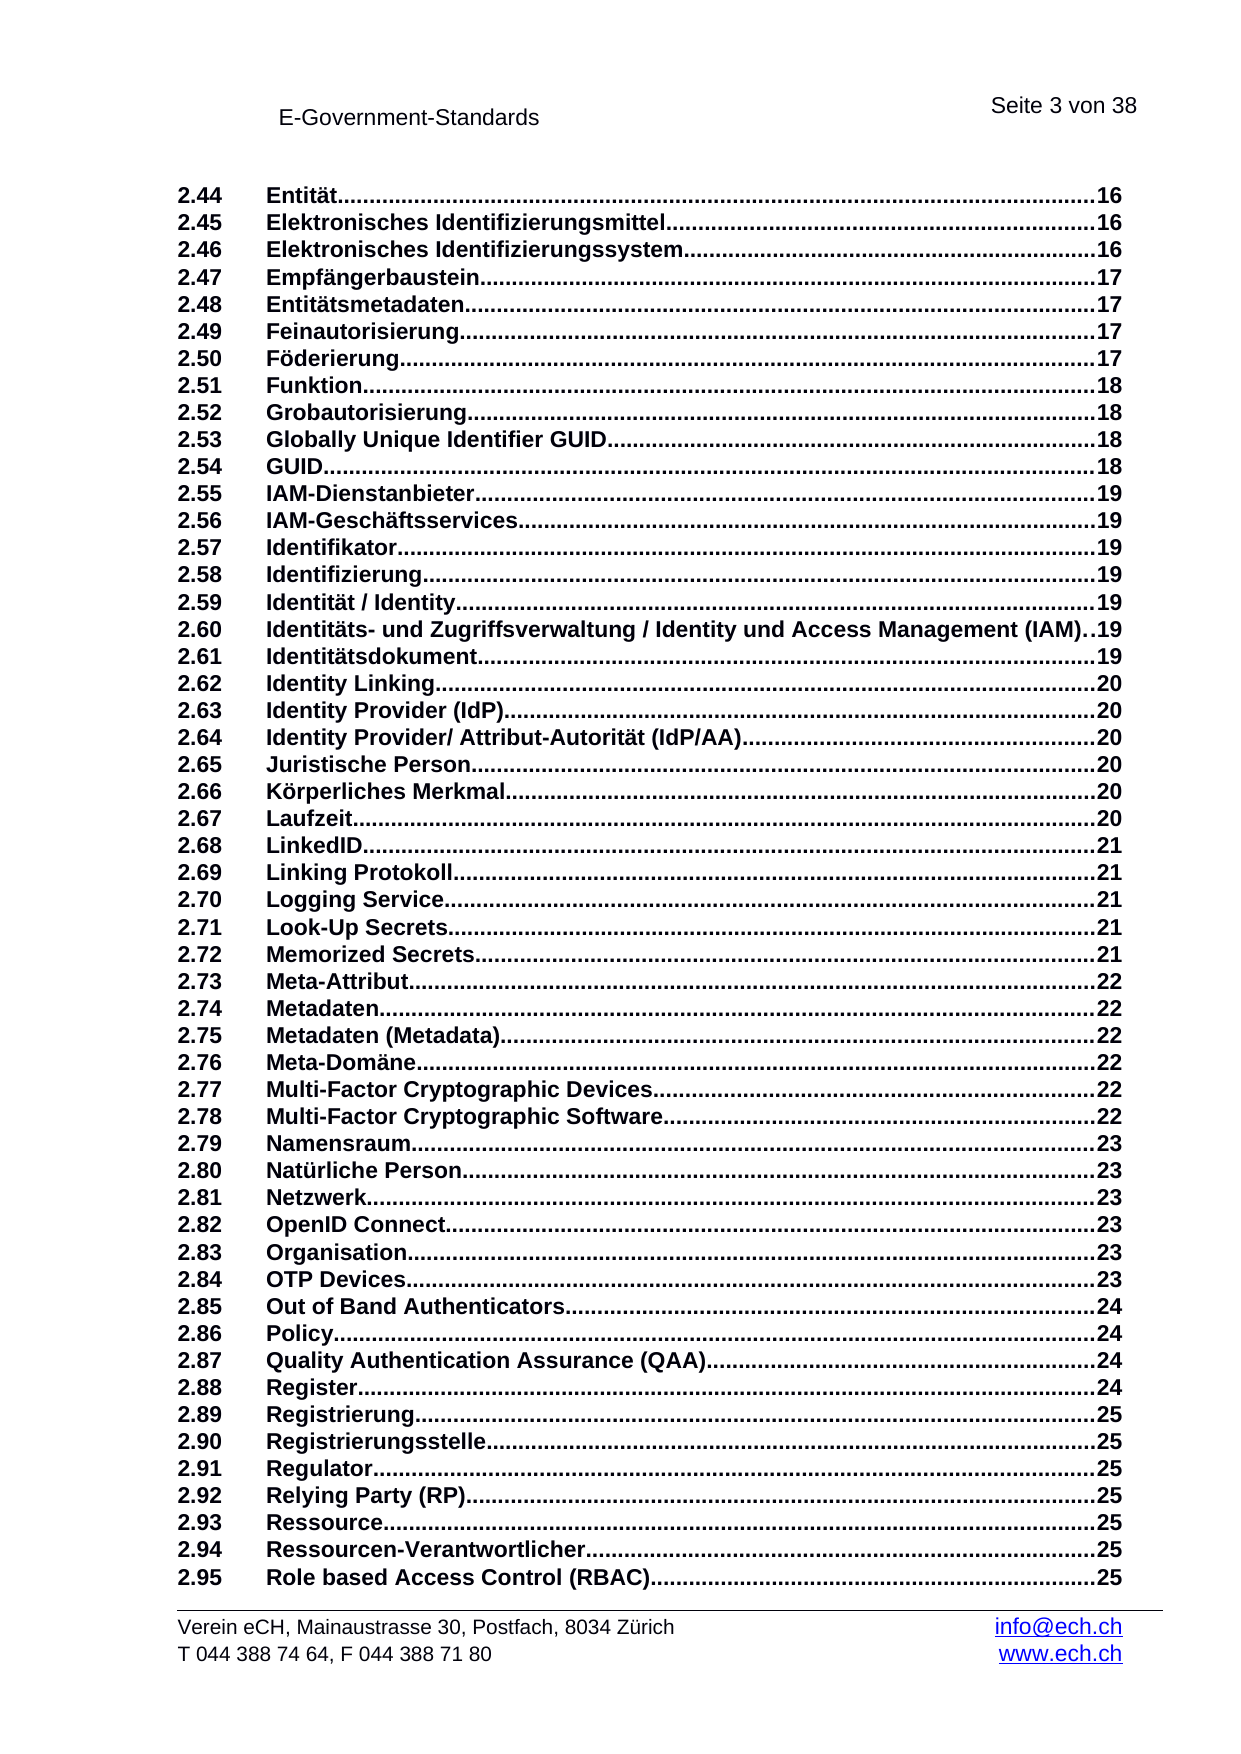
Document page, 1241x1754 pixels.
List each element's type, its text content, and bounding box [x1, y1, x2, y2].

text 2.86 Policy 24 [177, 1319, 1122, 1346]
text 2.78 Multi-Factor Cryptographic Software 22 [177, 1102, 1122, 1129]
text 2.57 Identifikator 19 [177, 534, 1122, 561]
text 2.92 Relying Party (RP) 25 [177, 1482, 1122, 1509]
text 2.48 Entitätsmetadaten 17 [177, 290, 1122, 317]
text 2.85 Out of Band Authenticators 24 [177, 1292, 1122, 1319]
text 2.69 Linking Protokoll 21 [177, 859, 1122, 886]
text 2.83 Organisation 23 [177, 1238, 1122, 1265]
text 2.63 Identity Provider (IdP) 20 [177, 696, 1122, 723]
text 2.89 Registrierung 25 [177, 1400, 1122, 1427]
text 2.56 IAM-Geschäftsservices 19 [177, 507, 1122, 534]
text 2.66 Körperliches Merkmal 20 [177, 777, 1122, 804]
text 2.81 Netzwerk 23 [177, 1184, 1122, 1211]
text 2.70 Logging Service 21 [177, 886, 1122, 913]
text 2.90 Registrierungsstelle 25 [177, 1427, 1122, 1454]
text 2.82 OpenID Connect 23 [177, 1211, 1122, 1238]
text 2.84 OTP Devices 23 [177, 1265, 1122, 1292]
text 2.61 Identitätsdokument 19 [177, 642, 1122, 669]
text 2.77 Multi-Factor Cryptographic Devices 22 [177, 1075, 1122, 1102]
text 2.47 Empfängerbaustein 17 [177, 263, 1122, 290]
text 2.65 Juristische Person 20 [177, 750, 1122, 777]
text 2.58 Identifizierung 19 [177, 561, 1122, 588]
text 2.60 Identitäts- und Zugriffsverwaltung / Identity und Access Management (IAM) 19 [177, 615, 1122, 642]
text 2.95 Role based Access Control (RBAC) 25 [177, 1563, 1122, 1590]
text 2.50 Föderierung 17 [177, 344, 1122, 371]
text 2.68 LinkedID 21 [177, 832, 1122, 859]
text 2.87 Quality Authentication Assurance (QAA) 24 [177, 1346, 1122, 1373]
text 2.53 Globally Unique Identifier GUID 18 [177, 425, 1122, 452]
text 2.88 Register 24 [177, 1373, 1122, 1400]
text 2.76 Meta-Domäne 22 [177, 1048, 1122, 1075]
text 2.67 Laufzeit 20 [177, 804, 1122, 832]
text 2.74 Metadaten 22 [177, 994, 1122, 1021]
text 2.94 Ressourcen-Verantwortlicher 25 [177, 1536, 1122, 1563]
text 2.64 Identity Provider/ Attribut-Autorität (IdP/AA) 20 [177, 723, 1122, 750]
text 2.75 Metadaten (Metadata) 22 [177, 1021, 1122, 1048]
text 2.72 Memorized Secrets 21 [177, 940, 1122, 967]
text 2.62 Identity Linking 20 [177, 669, 1122, 696]
text 2.49 Feinautorisierung 17 [177, 317, 1122, 344]
text 2.79 Namensraum 23 [177, 1129, 1122, 1157]
text 2.51 Funktion 18 [177, 371, 1122, 398]
text 2.54 GUID 18 [177, 452, 1122, 479]
text 2.45 Elektronisches Identifizierungsmittel 16 [177, 209, 1122, 236]
text 2.46 Elektronisches Identifizierungssystem 16 [177, 236, 1122, 263]
text 2.44 Entität 16 [177, 182, 1122, 209]
text 2.52 Grobautorisierung 18 [177, 398, 1122, 425]
text 2.93 Ressource 25 [177, 1509, 1122, 1536]
text 2.59 Identität / Identity 19 [177, 588, 1122, 615]
text 2.73 Meta-Attribut 22 [177, 967, 1122, 994]
text 2.55 IAM-Dienstanbieter 19 [177, 479, 1122, 507]
text 2.91 Regulator 25 [177, 1454, 1122, 1482]
text 2.71 Look-Up Secrets 21 [177, 913, 1122, 940]
text 2.80 Natürliche Person 23 [177, 1157, 1122, 1184]
